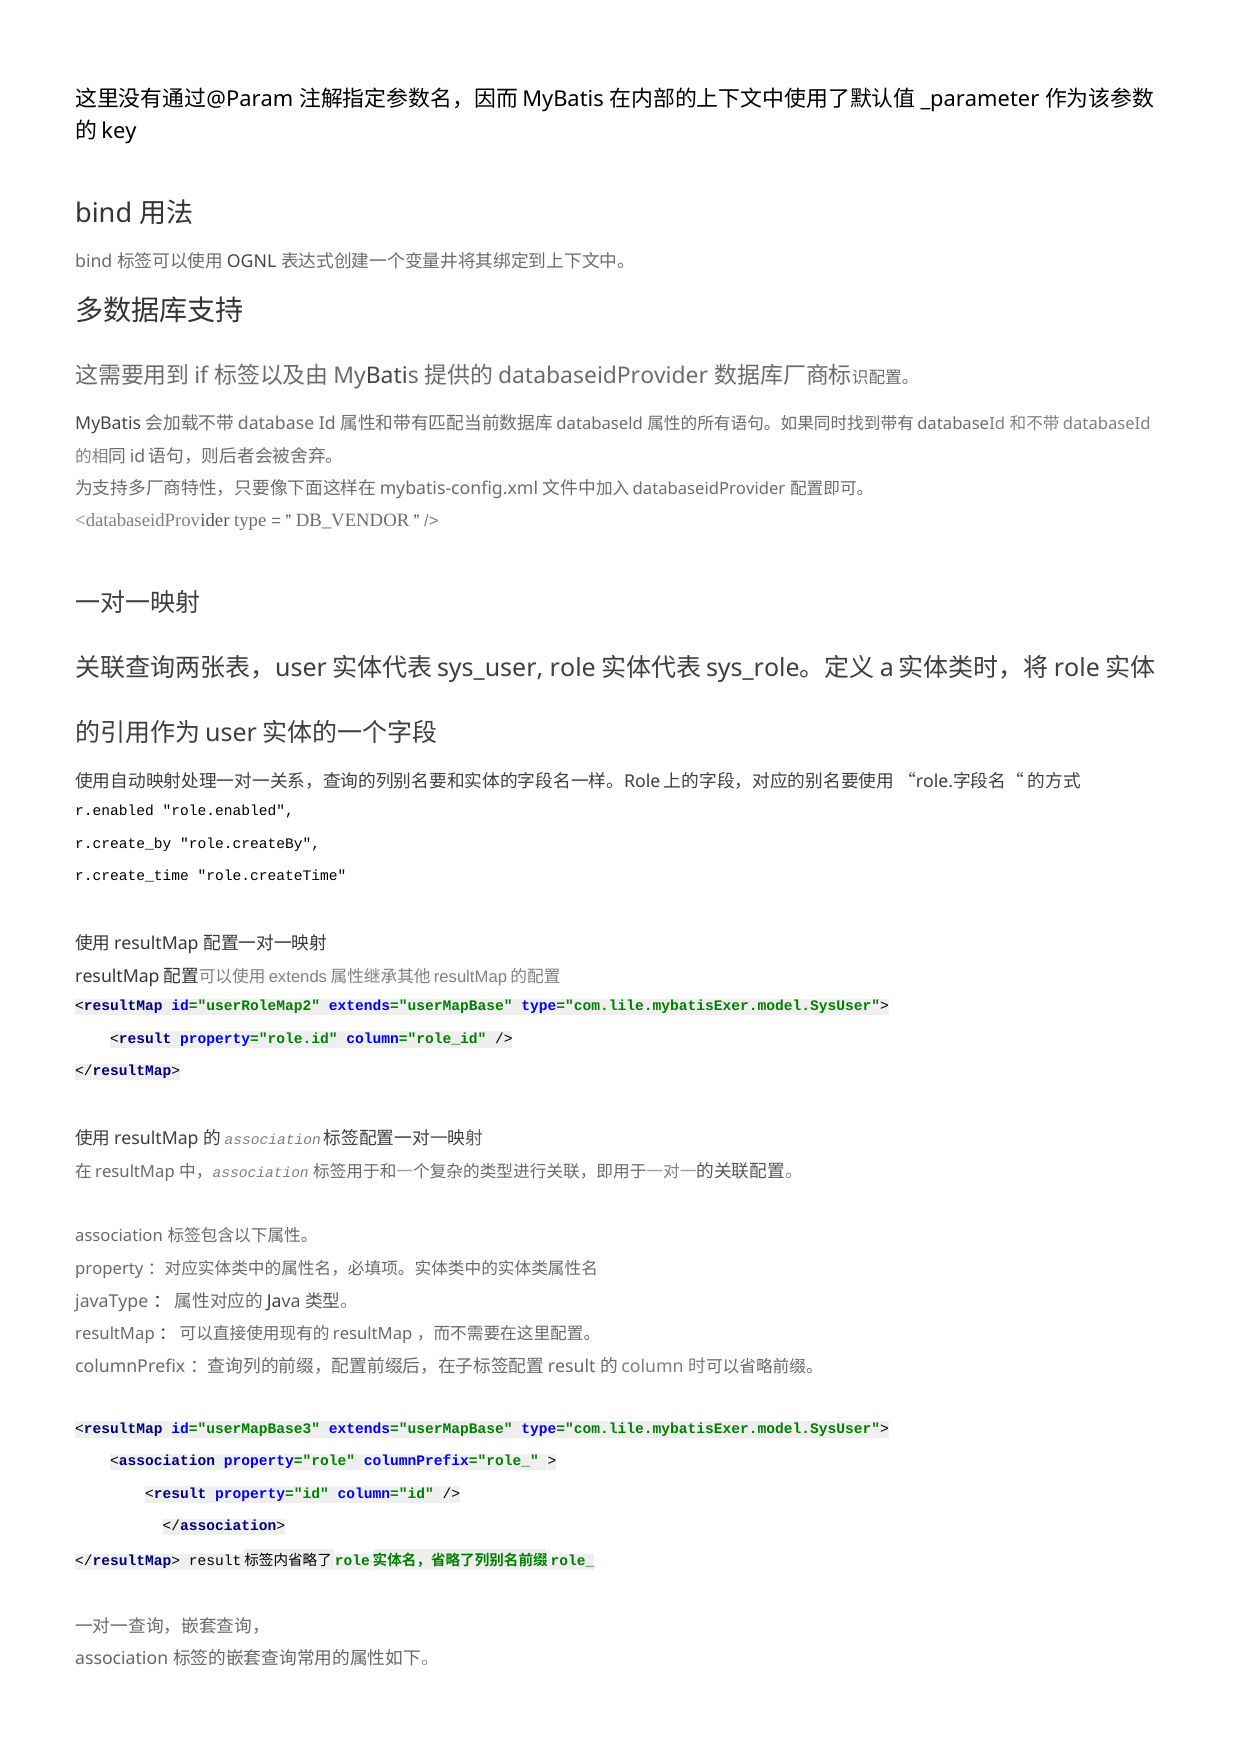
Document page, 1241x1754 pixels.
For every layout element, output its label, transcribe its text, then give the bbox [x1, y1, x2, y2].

text 使用自动映射处理一对一关系，查询的列别名要和实体的字段名一样。Role上的字段，对应的别名要使用 “role.字段名“ 的方式 [75, 763, 1165, 796]
text 一对一映射 [75, 568, 1165, 633]
text 这里没有通过@Param 注解指定参数名，因而MyBatis 在内部的上下文中使用了默认值 _parameter 作为该参数的key [75, 81, 1165, 146]
text association 标签包含以下属性。 [75, 1218, 1165, 1251]
text 关联查询两张表，user实体代表sys_user, role实体代表sys_role。定义a实体类时，将role实体的引用作为user实体的一个字段 [75, 633, 1165, 763]
text property ：对应实体类中的属性名，必填项。实体类中的实体类属性名 [75, 1251, 1165, 1283]
text javaType ： 属性对应的Java 类型。 [75, 1283, 1165, 1316]
text <resultMap id="userMapBase3" extends="userMapBase" type="com.lile.mybatisExer.model.SysUser"> <association property="role" columnPrefix="role_" > <result property="id" column="id" /> </association> </resultMap> result标签内省略了role实体名，省略了列别名前缀role_ [75, 1413, 1165, 1576]
text 在resultMap 中，association 标签用于和一个复杂的类型进行关联，即用于一对一的关联配置。 [75, 1153, 1165, 1186]
text 为支持多厂商特性，只要像下面这样在mybatis-config.xml 文件中加入databaseidProvider 配置即可。 [75, 471, 1165, 503]
text resultMap ： 可以直接使用现有的resultMap ，而不需要在这里配置。 [75, 1316, 1165, 1348]
text columnPrefix ：查询列的前缀，配置前缀后，在子标签配置result 的column 时可以省略前缀。 [75, 1348, 1165, 1381]
text 使用resultMap 的association标签配置一对一映射 [75, 1121, 1165, 1153]
text 一对一查询，嵌套查询， [75, 1608, 1165, 1641]
text <resultMap id="userRoleMap2" extends="userMapBase" type="com.lile.mybatisExer.model.SysUser"> <result property="role.id" column="role_id" /> [75, 991, 1165, 1056]
text bind 用法 [75, 178, 1165, 243]
text bind 标签可以使用OGNL 表达式创建一个变量井将其绑定到上下文中。 [75, 243, 1165, 276]
text r.enabled "role.enabled", r.create_by "role.createBy", r.create_time "role.createTime" [75, 796, 1165, 893]
text <databaseidProvider type = ” DB_VENDOR ” /> [75, 503, 1165, 536]
text MyBatis 会加载不带database Id 属性和带有匹配当前数据库databaseld 属性的所有语句。如果同时找到带有databaseId 和不带databaseId 的相同id语句，则后者会被舍弃。 [75, 406, 1165, 471]
text </resultMap> [75, 1056, 1165, 1088]
text resultMap配置可以使用extends属性继承其他resultMap的配置 [75, 958, 1165, 991]
text association 标签的嵌套查询常用的属性如下。 [75, 1641, 1165, 1673]
text 多数据库支持 [75, 276, 1165, 341]
text 使用resultMap 配置一对一映射 [75, 926, 1165, 958]
text 这需要用到if 标签以及由MyBatis 提供的databaseidProvider 数据库厂商标识配置。 [75, 341, 1165, 406]
